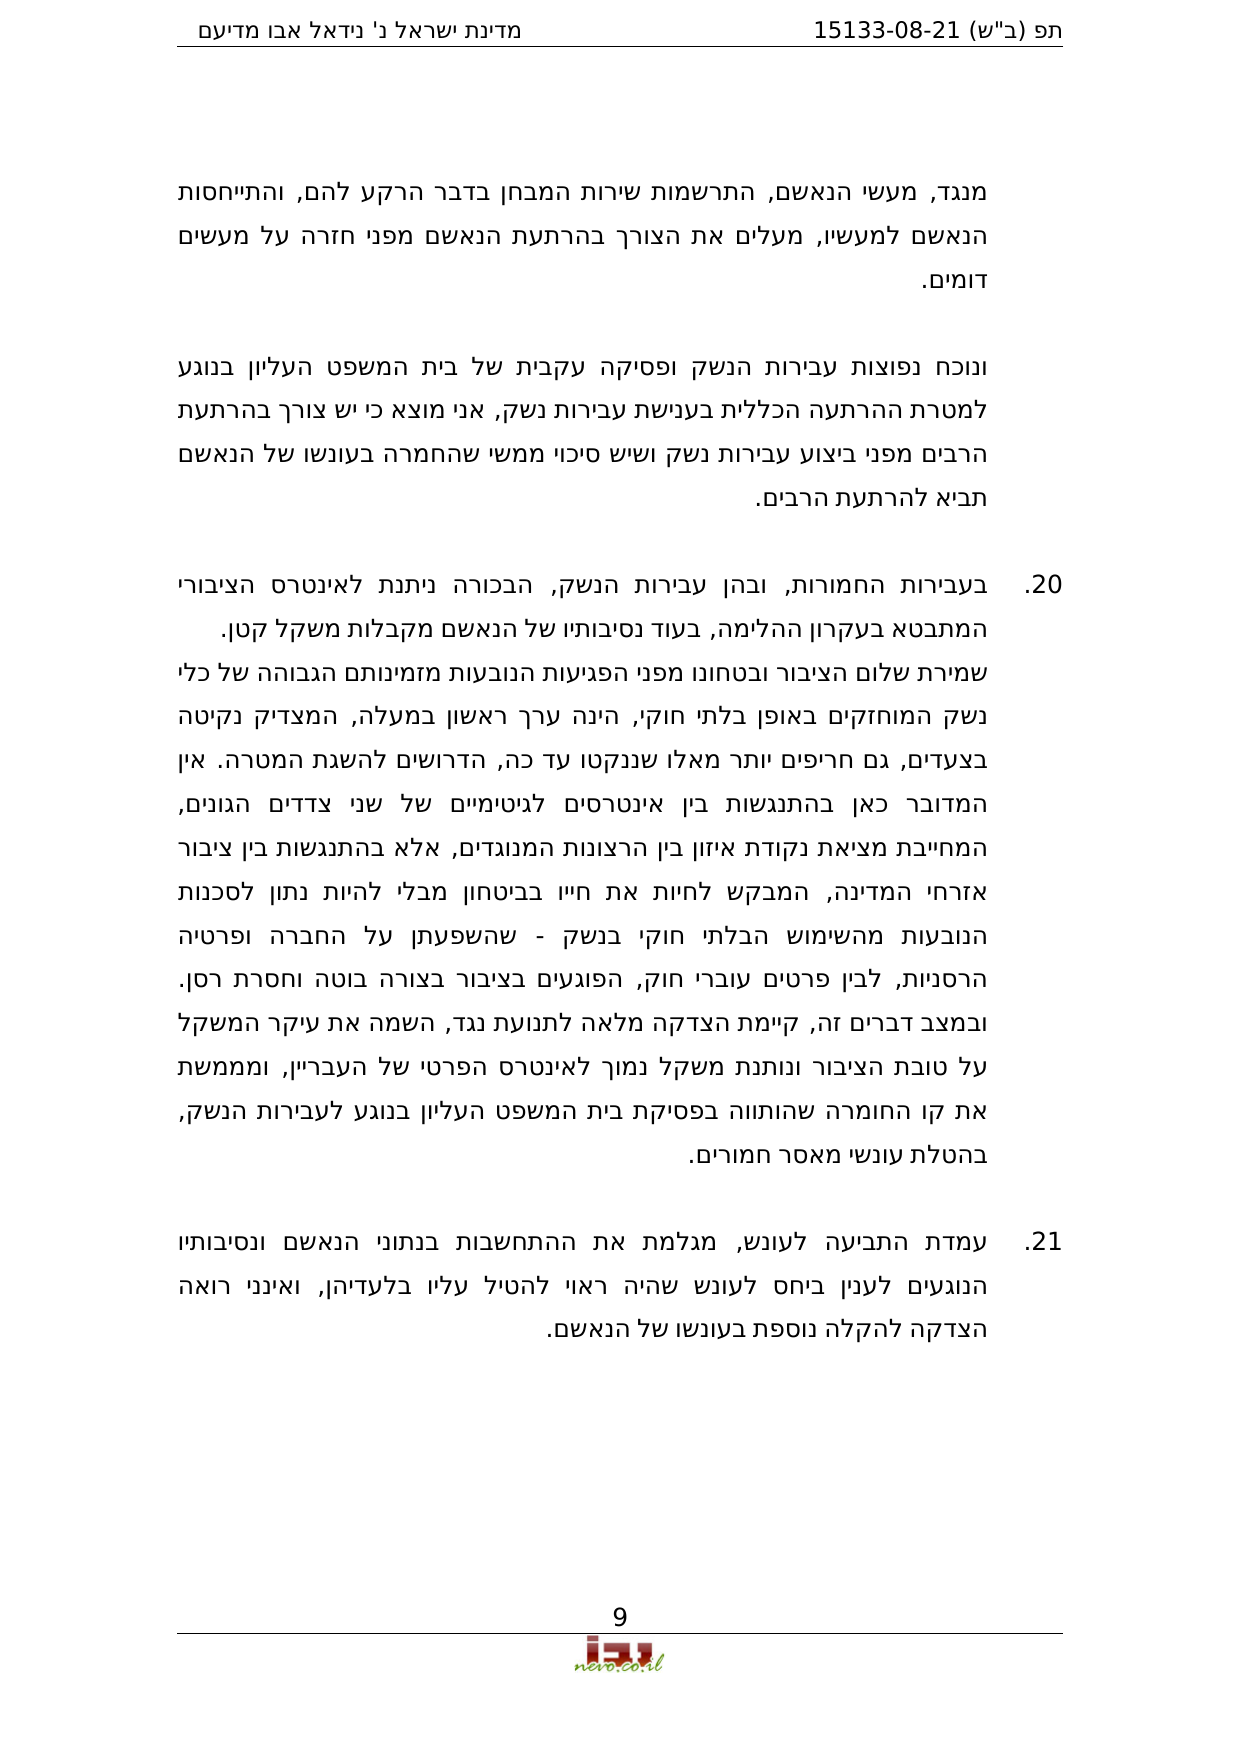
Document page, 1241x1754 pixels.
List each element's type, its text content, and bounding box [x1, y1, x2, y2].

text מנגד, מעשי הנאשם, התרשמות שירות המבחן בדבר הרקע להם, והתייחסות הנאשם למעשיו, מעלים את הצורך בהרתעת הנאשם מפני חזרה על מעשים דומים. [177, 177, 1063, 294]
text שמירת שלום הציבור ובטחונו מפני הפגיעות הנובעות מזמינותם הגבוהה של כלי נשק המוחזקים באופן בלתי חוקי, הינה ערך ראשון במעלה, המצדיק נקיטה בצעדים, גם חריפים יותר מאלו שננקטו עד כה, הדרושים להשגת המטרה. אין המדובר כאן בהתנגשות בין אינטרסים לגיטימיים של שני צדדים הגונים, המחייבת מציאת נקודת איזון בין הרצונות המנוגדים, אלא בהתנגשות בין ציבור אזרחי המדינה, המבקש לחיות את חייו בביטחון מבלי להיות נתון לסכנות הנובעות מהשימוש הבלתי חוקי בנשק - שהשפעתן על החברה ופרטיה הרסניות, לבין פרטים עוברי חוק, הפוגעים בציבור בצורה בוטה וחסרת רסן. ובמצב דברים זה, קיימת הצדקה מלאה לתנועת נגד, השמה את עיקר המשקל על טובת הציבור ונותנת משקל נמוך לאינטרס הפרטי של העבריין, ומממשת את קו החומרה שהותווה בפסיקת בית המשפט העליון בנוגע לעבירות הנשק, בהטלת עונשי מאסר חמורים. [177, 658, 988, 1169]
text ונוכח נפוצות עבירות הנשק ופסיקה עקבית של בית המשפט העליון בנוגע למטרת ההרתעה הכללית בענישת עבירות נשק, אני מוצא כי יש צורך בהרתעת הרבים מפני ביצוע עבירות נשק ושיש סיכוי ממשי שהחמרה בעונשו של הנאשם תביא להרתעת הרבים. [177, 352, 1063, 512]
text 21. עמדת התביעה לעונש, מגלמת את ההתחשבות בנתוני הנאשם ונסיבותיו הנוגעים לענין ביחס לעונש שהיה ראוי להטיל עליו בלעדיהן, ואינני רואה הצדקה להקלה נוספת בעונשו של הנאשם. [177, 1227, 1063, 1344]
text 20. בעבירות החמורות, ובהן עבירות הנשק, הבכורה ניתנת לאינטרס הציבורי המתבטא בעקרון ההלימה, בעוד נסיבותיו של הנאשם מקבלות משקל קטן. [177, 570, 1063, 643]
picture [574, 1635, 666, 1673]
